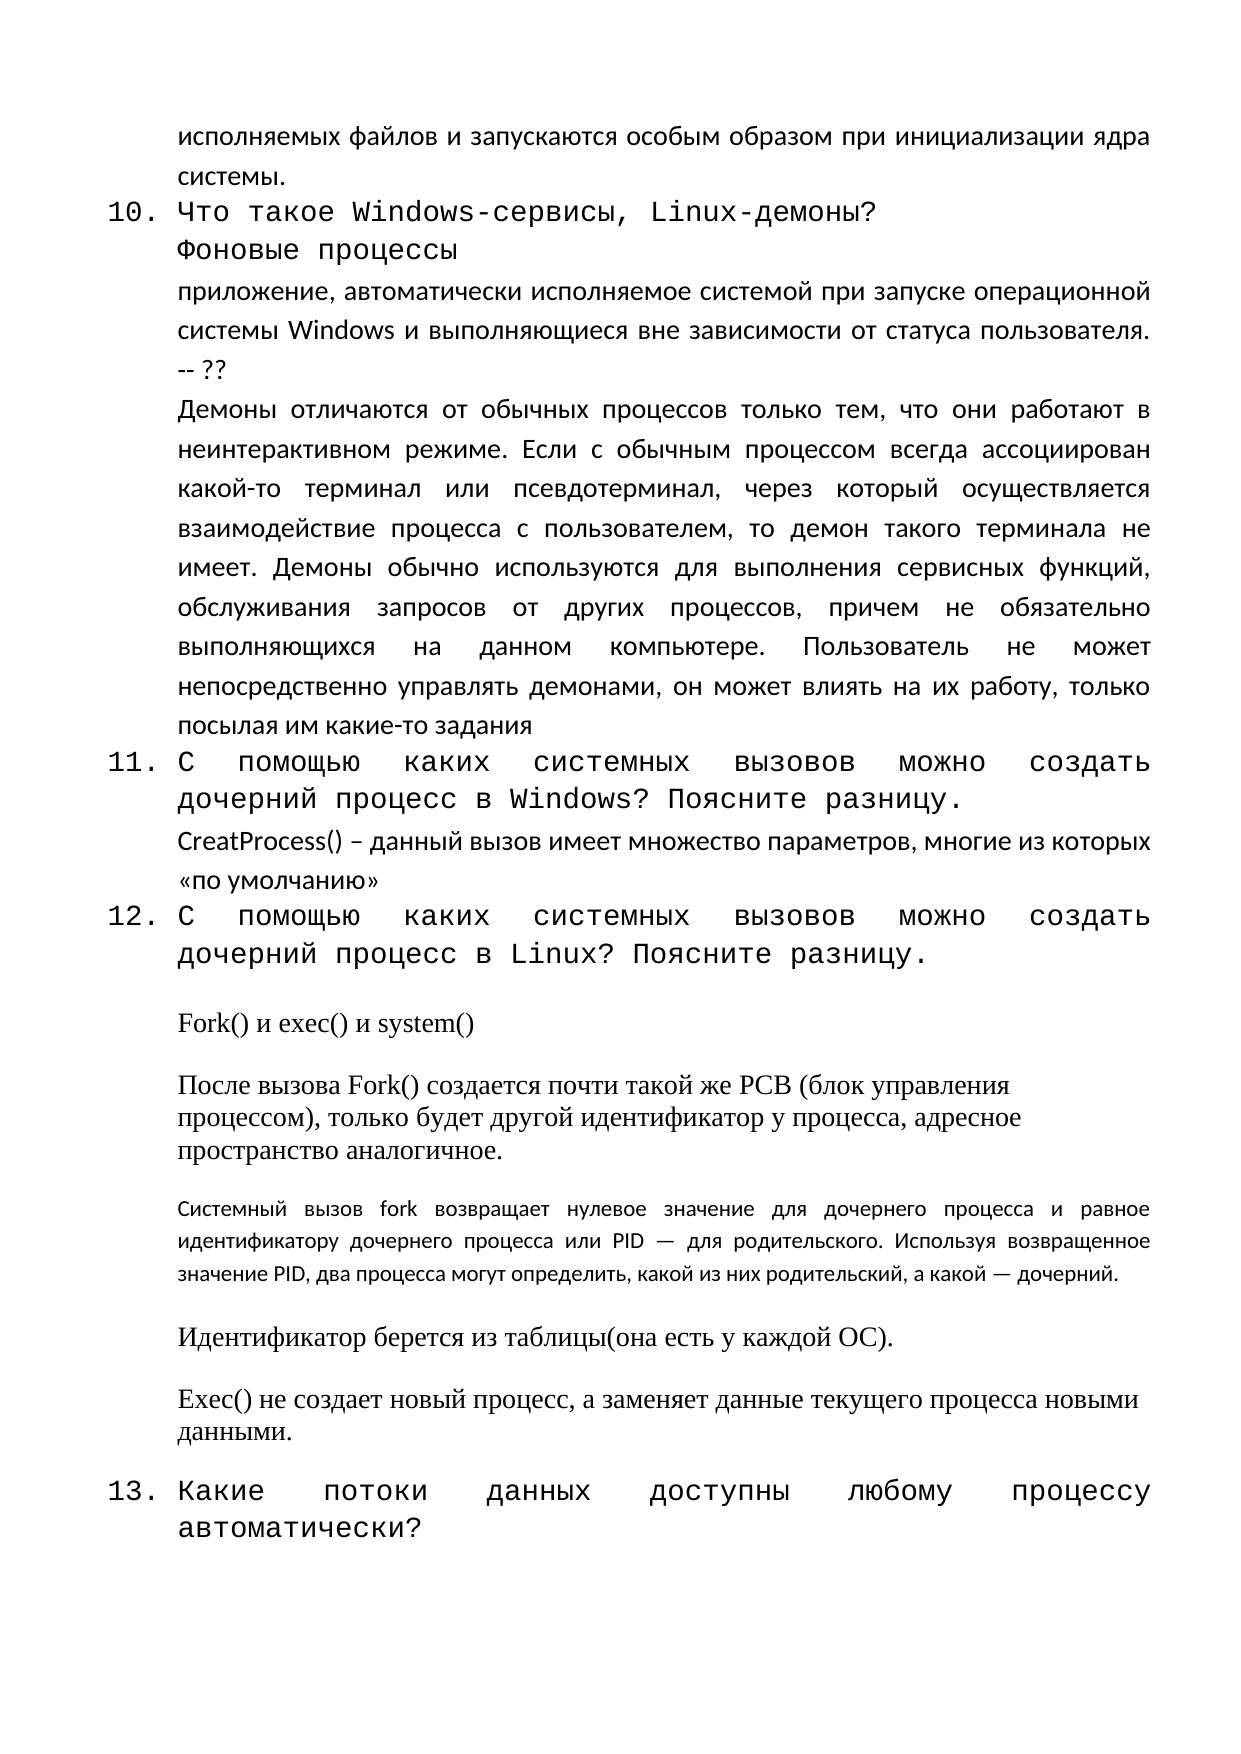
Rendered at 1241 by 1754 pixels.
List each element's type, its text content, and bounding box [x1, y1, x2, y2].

text Еxec() не создает новый процесс, а заменяет данные текущего процесса новыми данными. [177, 1382, 1152, 1446]
text Идентификатор берется из таблицы(она есть у каждой ОС). [177, 1320, 1152, 1352]
text После вызова Fork() создается почти такой же РСВ (блок управления процессом), только будет другой идентификатор у процесса, адресное пространство аналогичное. [177, 1068, 1152, 1165]
list Какие потоки данных доступны любому процессу автоматически? [177, 1476, 1152, 1547]
list CreatProcess() – данный вызов имеет множество параметров, многие из которых «по умолчанию» [177, 822, 1152, 896]
list Что такое Windows-сервисы, Linux-демоны? [177, 197, 1152, 230]
list С помощью каких системных вызовов можно создать дочерний процесс в Windows? Поясните разницу. [177, 747, 1152, 818]
list С помощью каких системных вызовов можно создать дочерний процесс в Linux? Поясните разницу. [177, 901, 1152, 972]
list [177, 118, 1152, 192]
list приложение, автоматически исполняемое системой при запуске операционной системы Windows и выполняющиеся вне зависимости от статуса пользователя. -- ?? [177, 273, 1152, 386]
list Демоны отличаются от обычных процессов только тем, что они работают в неинтерактивном режиме. Если с обычным процессом всегда ассоциирован какой-то терминал или псевдотерминал, через который осуществляется взаимодействие процесса с пользователем, то демон такого терминала не имеет. Демоны обычно используются для выполнения сервисных функций, обслуживания запросов от других процессов, причем не обязательно выполняющихся на данном компьютере. Пользователь не может непосредственно управлять демонами, он может влиять на их работу, только посылая им какие-то задания [177, 391, 1152, 742]
text Fork() и exec() и system() [177, 1006, 1152, 1039]
list Фоновые процессы [177, 235, 1152, 268]
list Системный вызов fork возвращает нулевое значение для дочернего процесса и равное идентификатору дочернего процесса или PID — для родительского. Используя возвращенное значение PID, два процесса могут определить, какой из них родительский, а какой — дочерний. [177, 1194, 1152, 1287]
